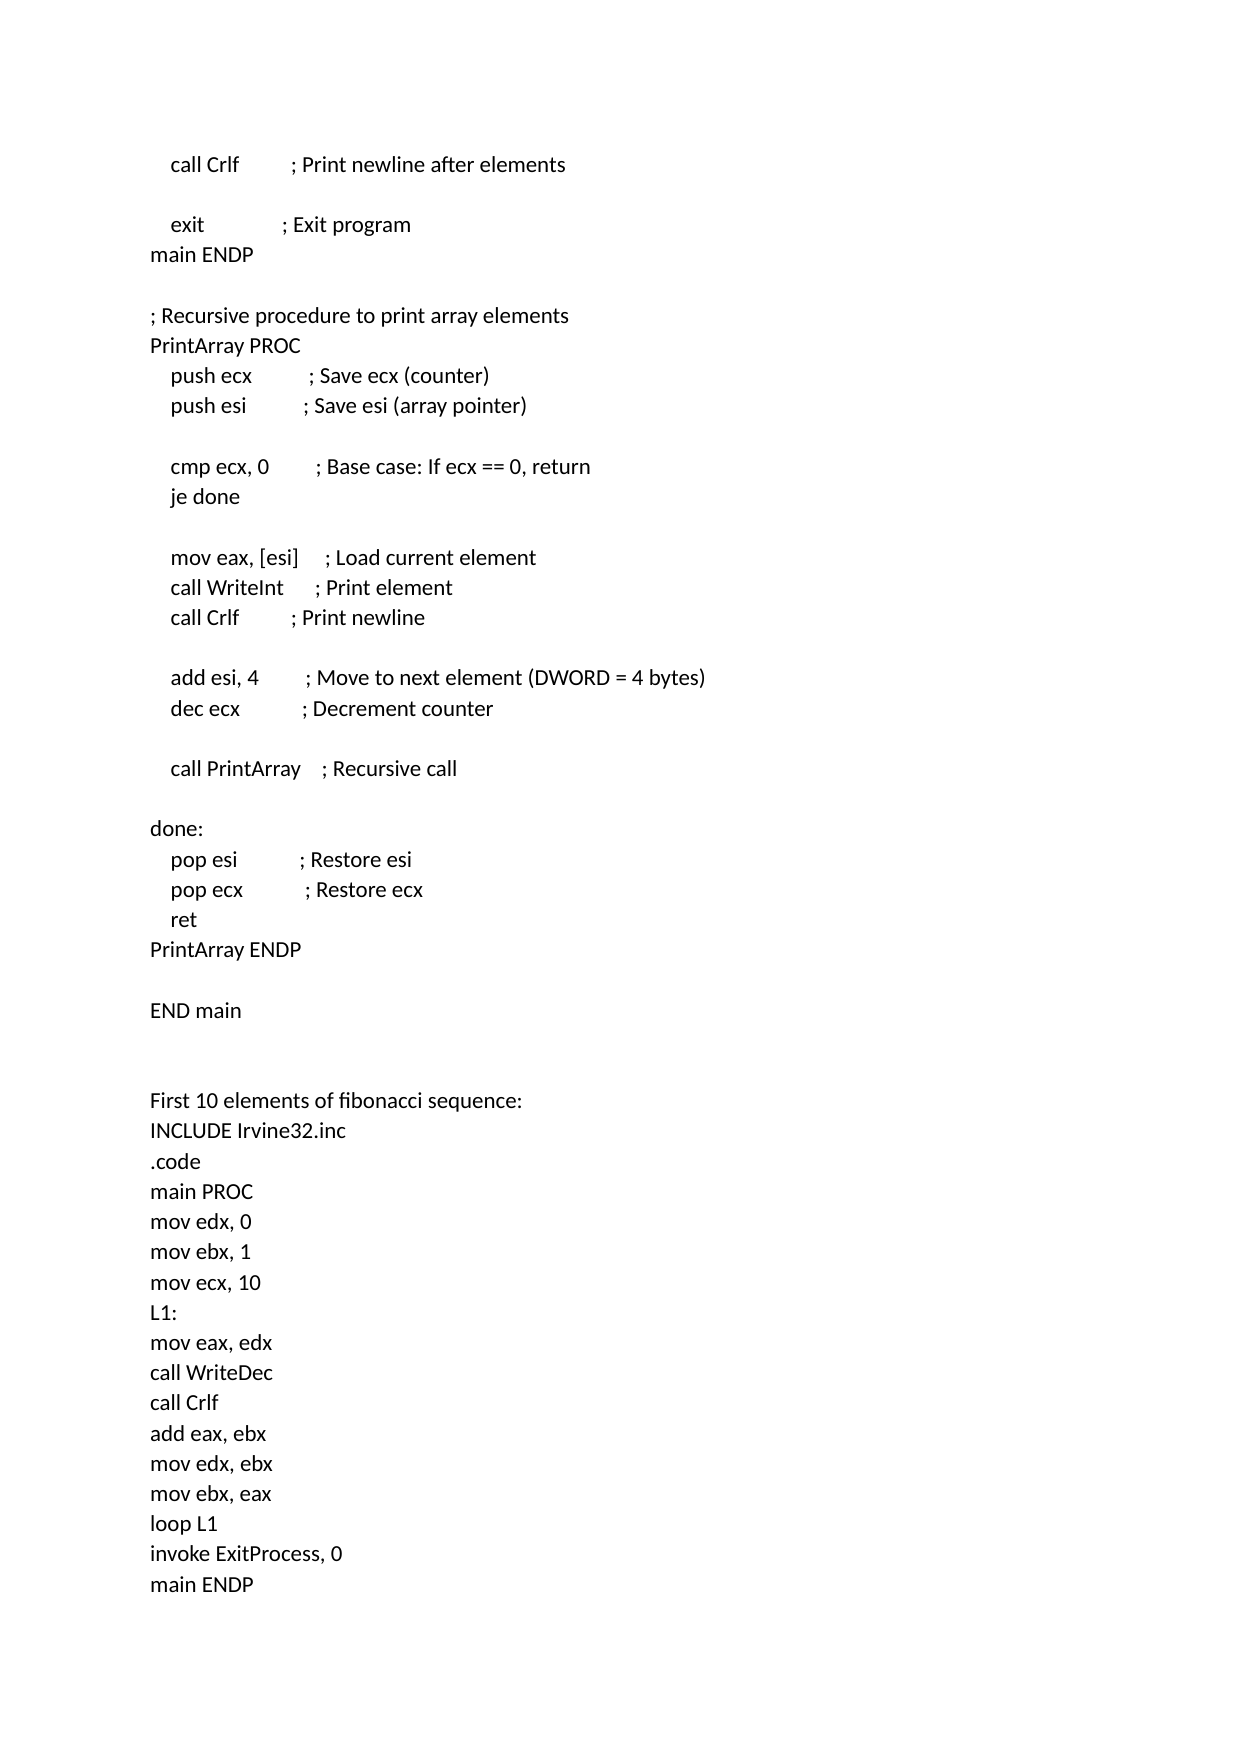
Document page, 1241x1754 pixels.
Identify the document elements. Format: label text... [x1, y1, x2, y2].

text ; Recursive procedure to print array elements [150, 301, 1090, 329]
text mov ecx, 10 [150, 1268, 1090, 1296]
text First 10 elements of fibonacci sequence: [150, 1086, 1090, 1114]
text ret [150, 905, 1090, 933]
text invoke ExitProcess, 0 [150, 1539, 1090, 1568]
text push esi ; Save esi (array pointer) [150, 392, 1090, 420]
text exit ; Exit program [150, 210, 1090, 238]
text main PROC [150, 1177, 1090, 1205]
text mov edx, 0 [150, 1207, 1090, 1235]
text push ecx ; Save ecx (counter) [150, 361, 1090, 389]
text pop esi ; Restore esi [150, 845, 1090, 873]
text je done [150, 482, 1090, 510]
text call WriteDec [150, 1358, 1090, 1386]
text main ENDP [150, 1570, 1090, 1598]
text PrintArray ENDP [150, 935, 1090, 963]
text call WriteInt ; Print element [150, 573, 1090, 601]
text call PrintArray ; Recursive call [150, 754, 1090, 782]
text done: [150, 814, 1090, 843]
text mov edx, ebx [150, 1449, 1090, 1477]
text L1: [150, 1298, 1090, 1326]
text mov eax, [esi] ; Load current element [150, 543, 1090, 571]
text call Crlf ; Print newline [150, 603, 1090, 631]
text loop L1 [150, 1509, 1090, 1537]
text .code [150, 1147, 1090, 1175]
text add eax, ebx [150, 1419, 1090, 1447]
text INCLUDE Irvine32.inc [150, 1117, 1090, 1145]
text PrintArray PROC [150, 331, 1090, 359]
text mov ebx, 1 [150, 1237, 1090, 1266]
text END main [150, 996, 1090, 1024]
text main ENDP [150, 241, 1090, 269]
text mov eax, edx [150, 1328, 1090, 1356]
text add esi, 4 ; Move to next element (DWORD = 4 bytes) [150, 663, 1090, 692]
text call Crlf ; Print newline after elements [150, 150, 1090, 178]
text call Crlf [150, 1388, 1090, 1417]
text cmp ecx, 0 ; Base case: If ecx == 0, return [150, 452, 1090, 480]
text dec ecx ; Decrement counter [150, 694, 1090, 722]
text pop ecx ; Restore ecx [150, 875, 1090, 903]
text mov ebx, eax [150, 1479, 1090, 1507]
